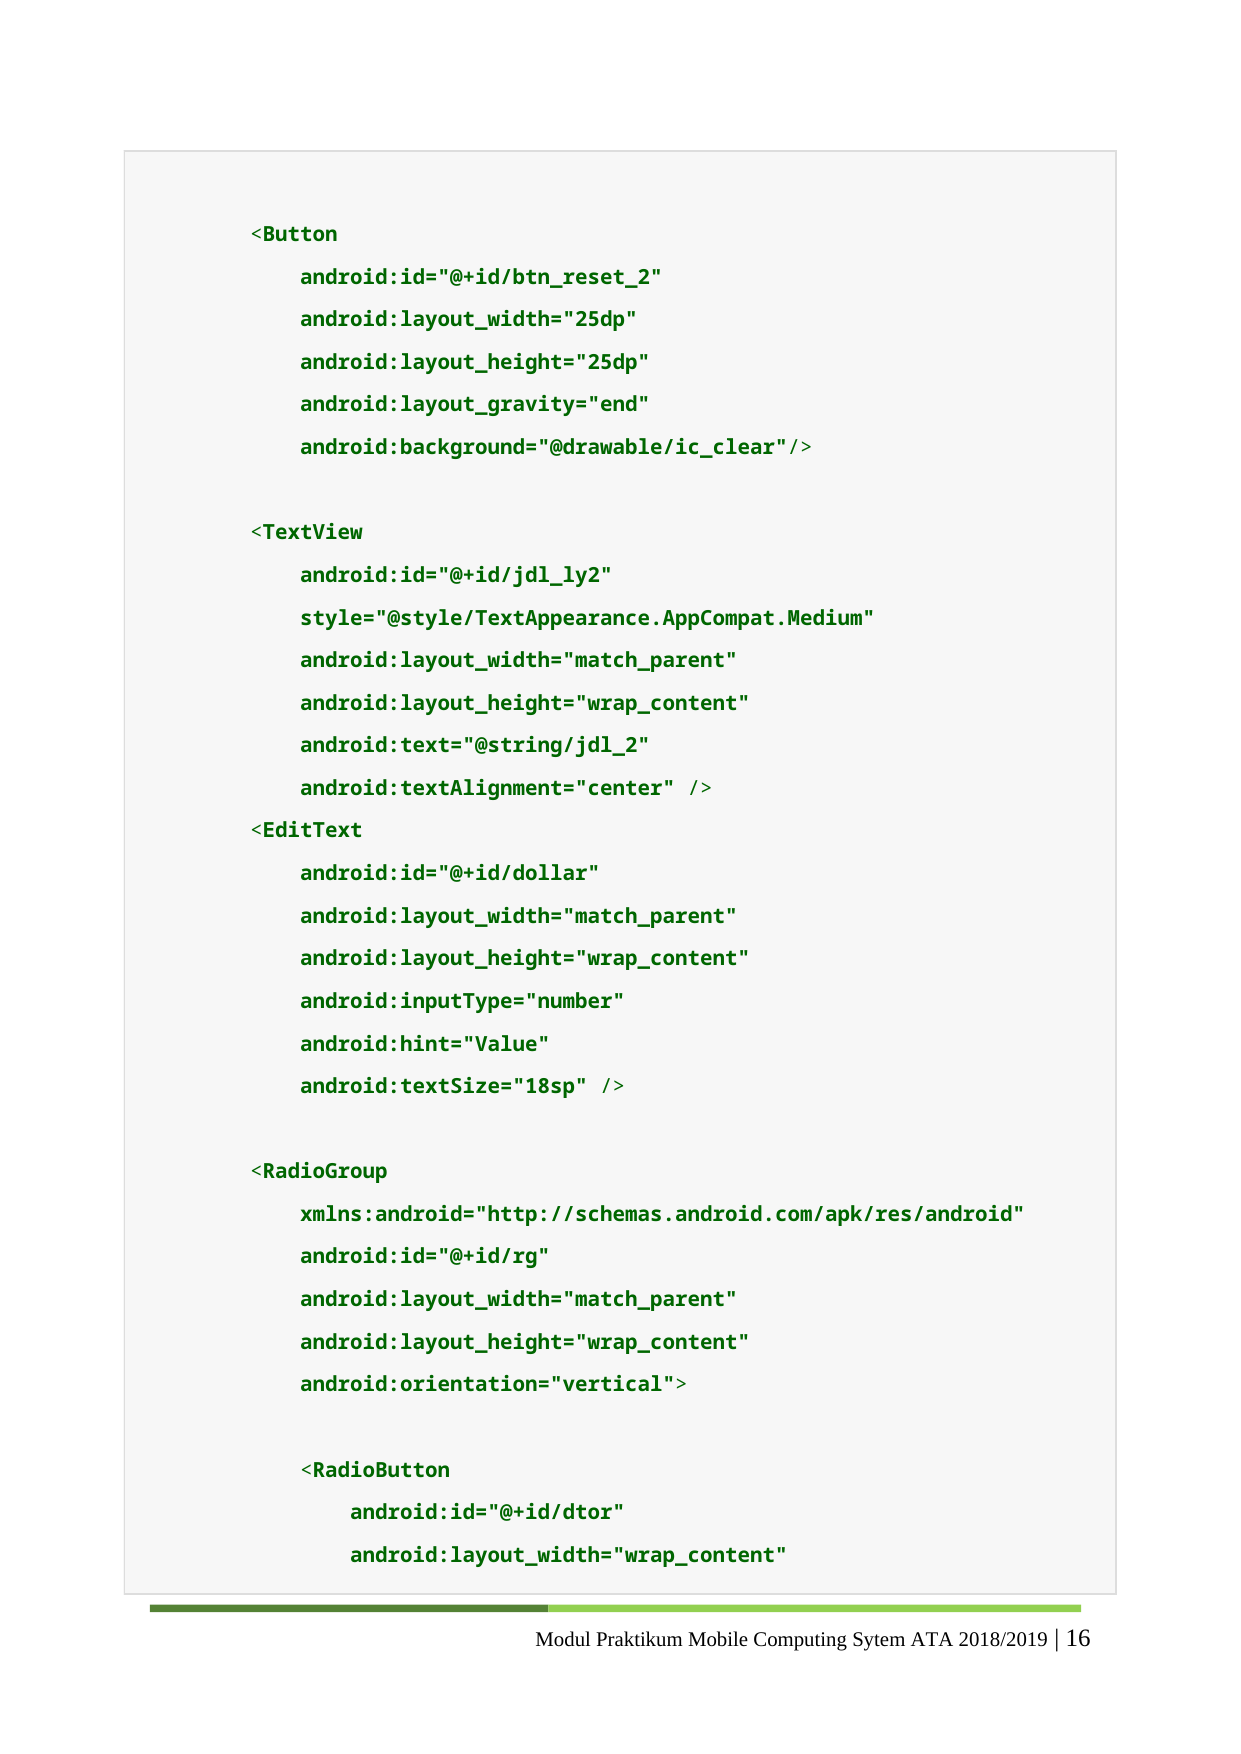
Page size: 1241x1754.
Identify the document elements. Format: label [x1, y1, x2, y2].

text [125, 152, 1115, 1593]
